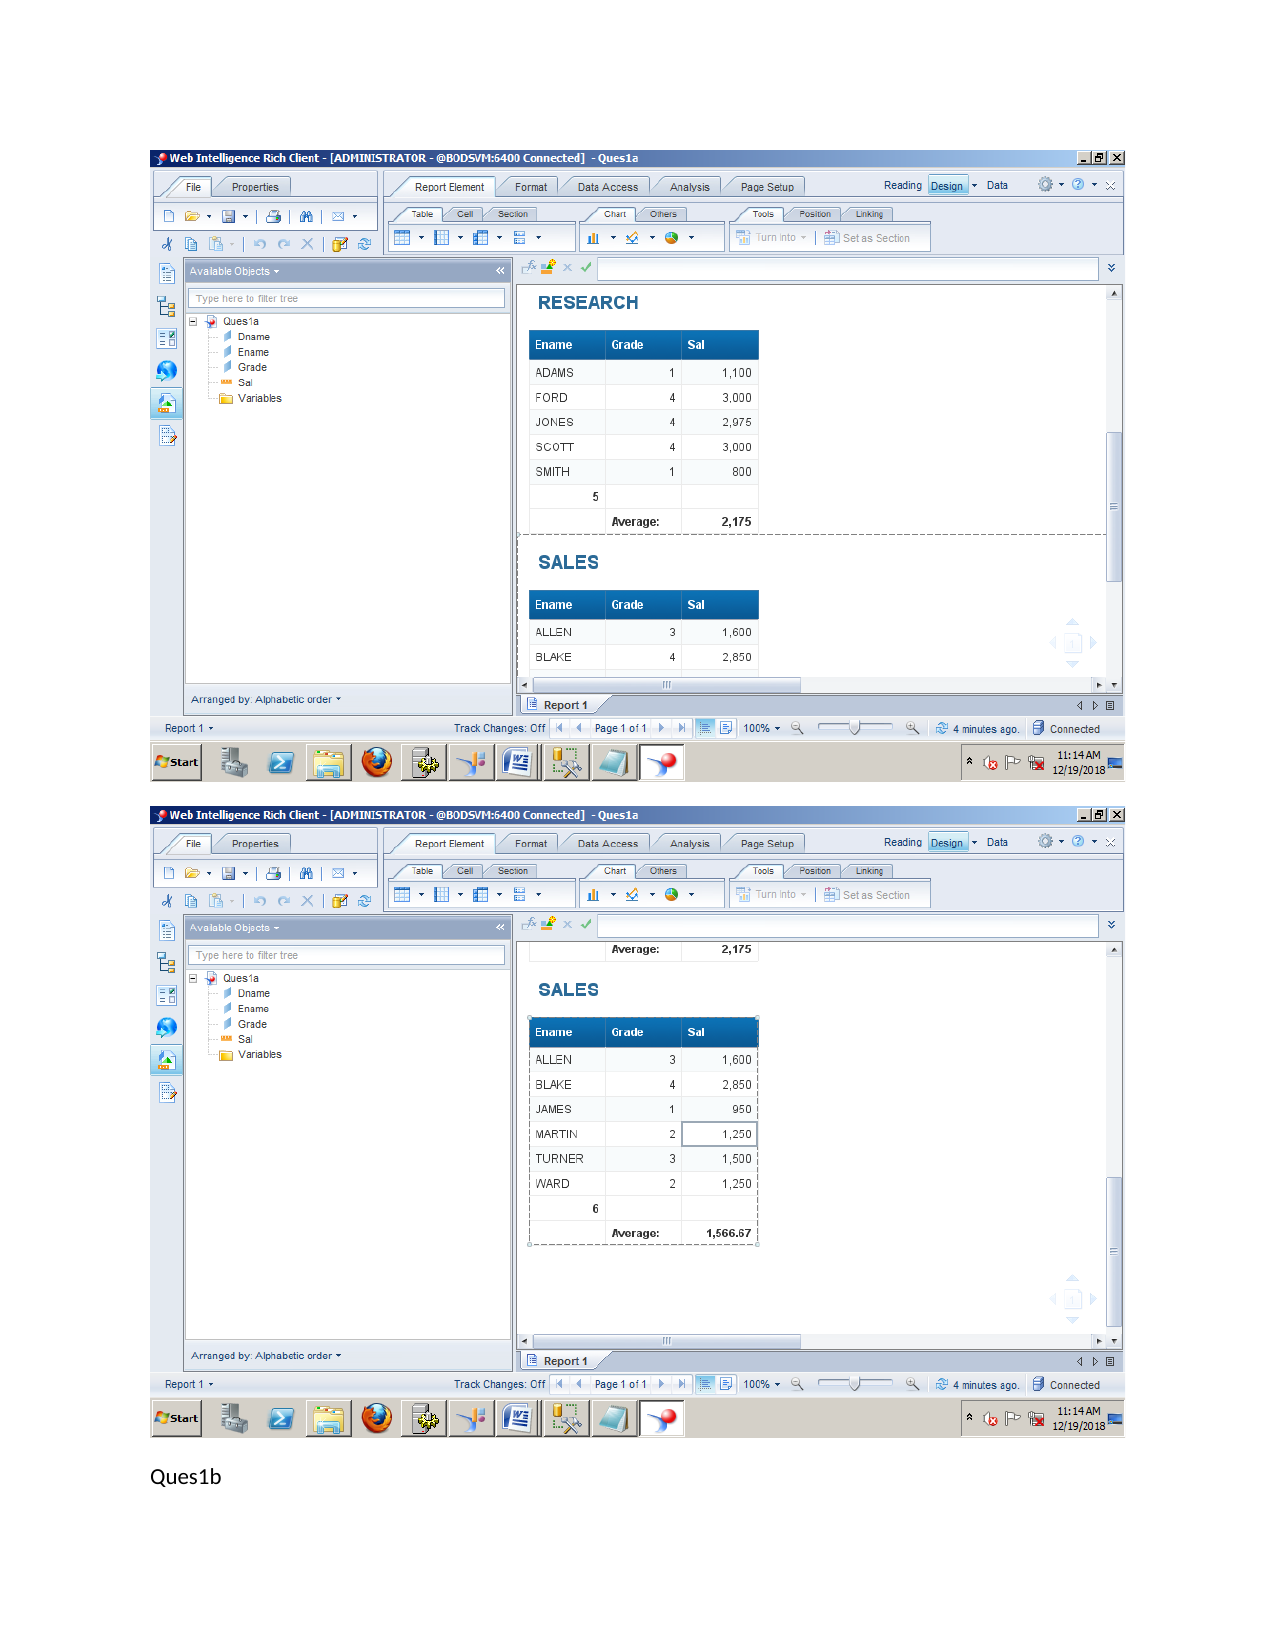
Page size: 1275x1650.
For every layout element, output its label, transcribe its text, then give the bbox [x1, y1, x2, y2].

picture [150, 806, 1125, 1438]
picture [150, 150, 1125, 782]
text Ques1b [150, 1462, 1125, 1491]
